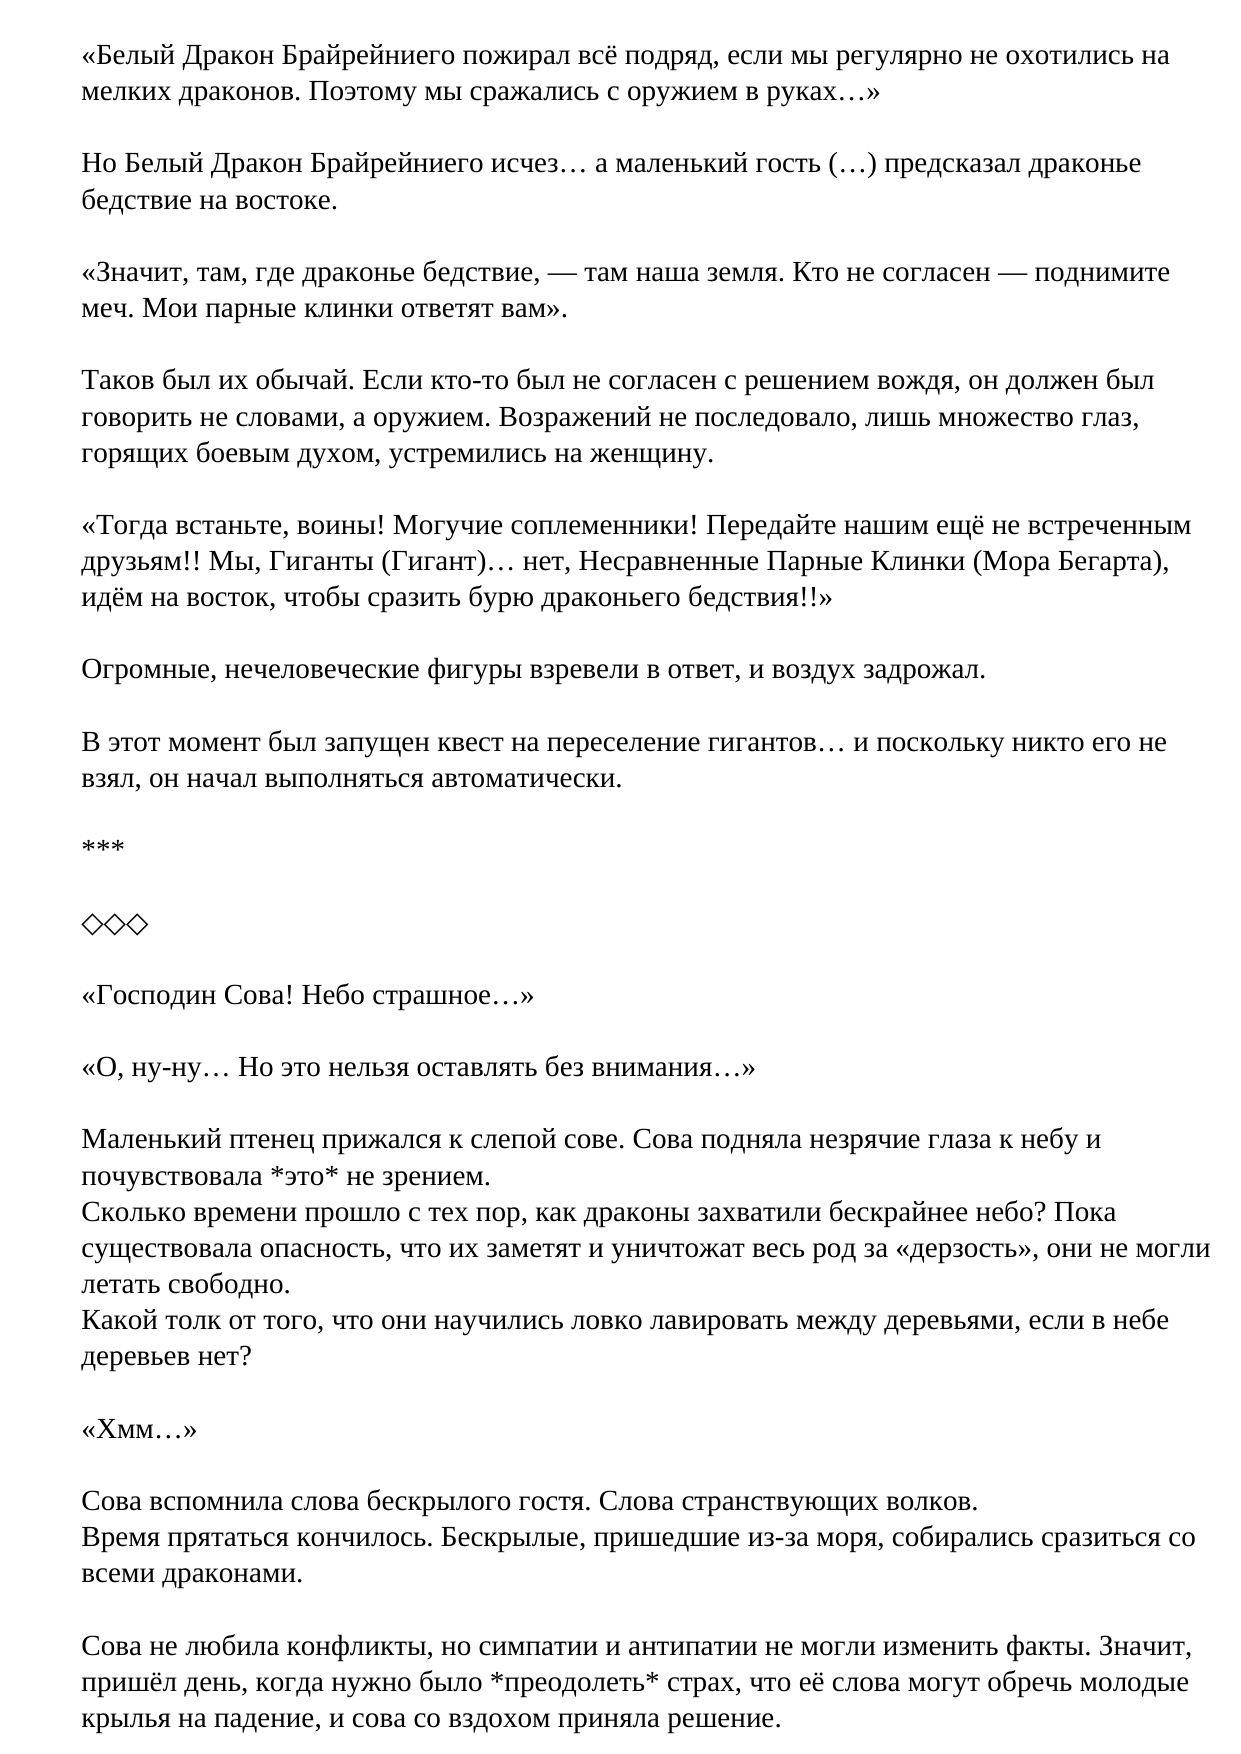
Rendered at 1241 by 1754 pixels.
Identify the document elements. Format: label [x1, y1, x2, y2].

text [81, 37, 1215, 1733]
